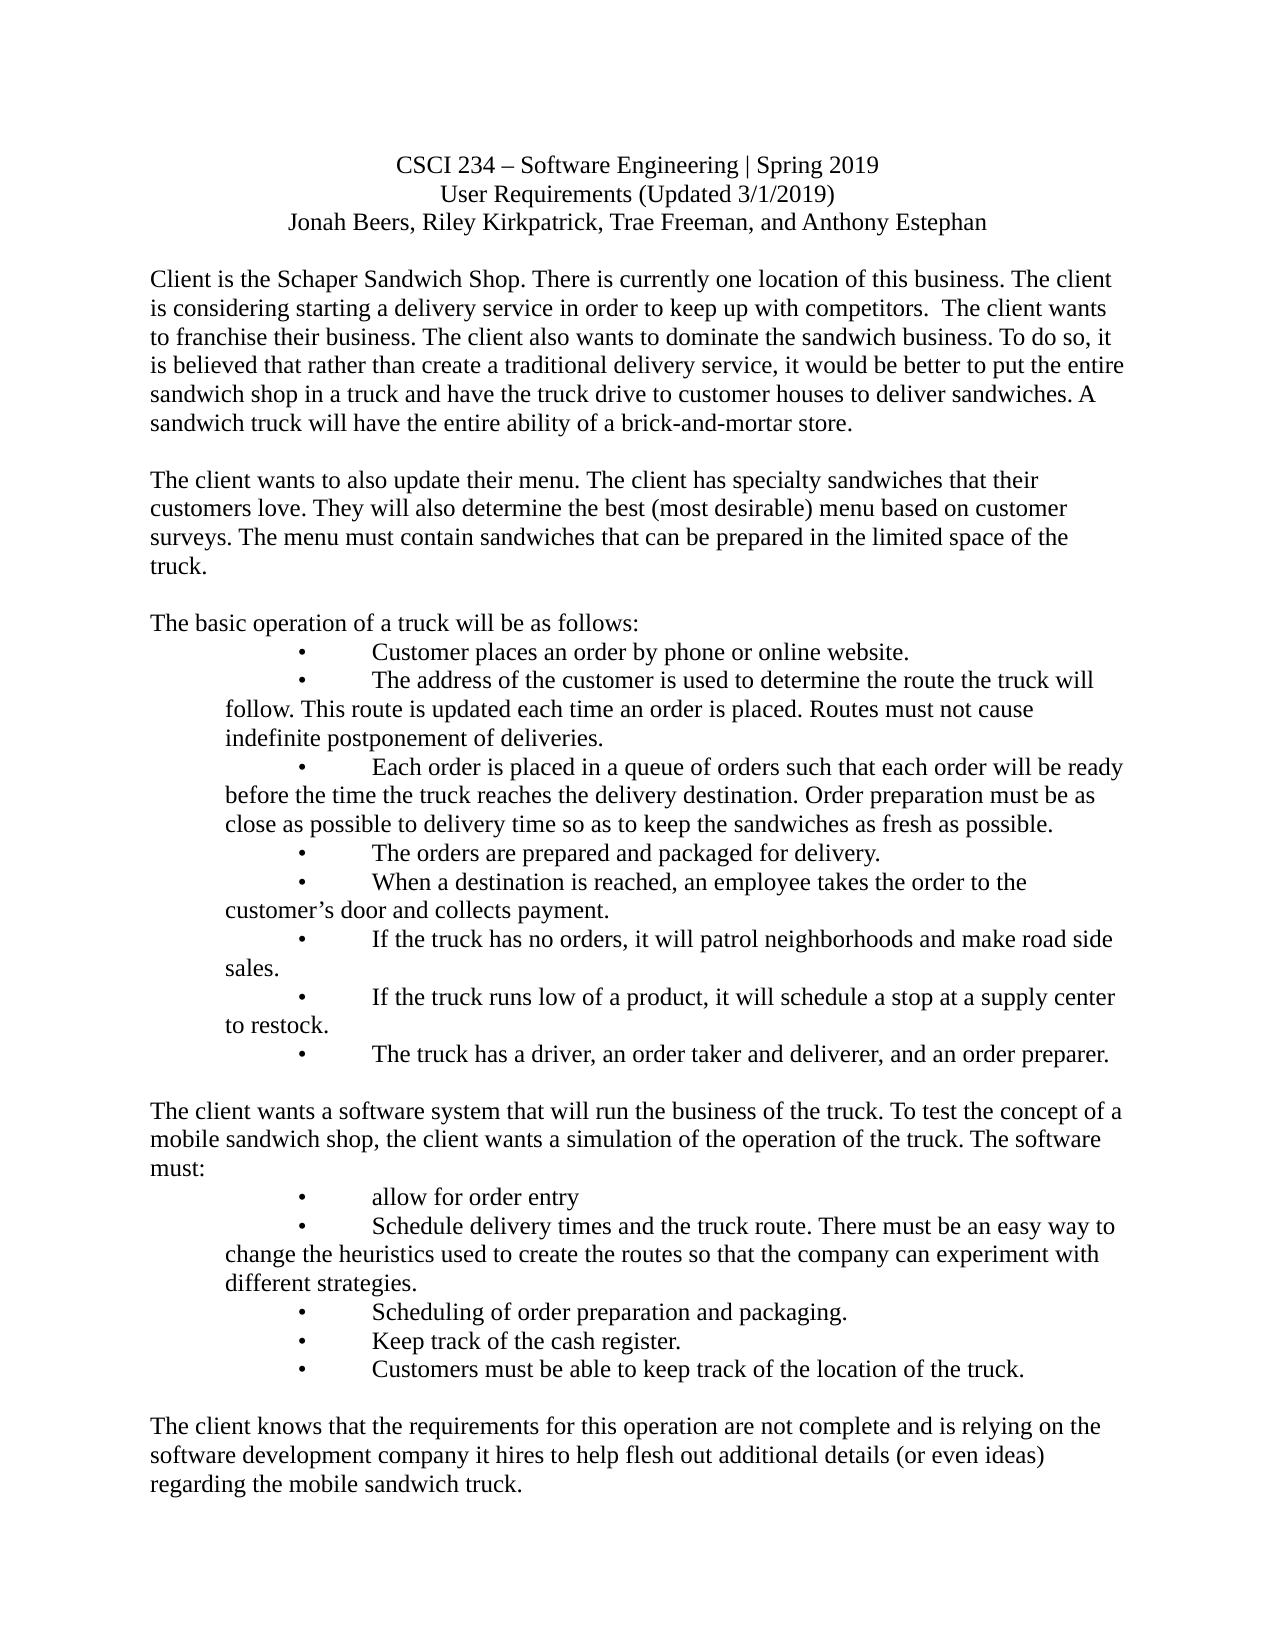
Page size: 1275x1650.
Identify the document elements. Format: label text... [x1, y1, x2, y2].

text • allow for order entry [225, 1185, 1125, 1214]
text CSCI 234 – Software Engineering | Spring 2019 [150, 150, 1125, 179]
text The client wants a software system that will run the business of the truck. To test the concept of a mobile sandwich shop, the client wants a simulation of the operation of the truck. The software must: [150, 1099, 1125, 1185]
text • The orders are prepared and packaged for delivery. [225, 840, 1125, 869]
text • Customer places an order by phone or online website. [225, 639, 1125, 667]
text • If the truck runs low of a product, it will schedule a stop at a supply center to restock. [225, 984, 1125, 1041]
text User Requirements (Updated 3/1/2019) [150, 179, 1125, 207]
text • Schedule delivery times and the truck route. There must be an easy way to change the heuristics used to create the routes so that the company can experiment with different strategies. [225, 1214, 1125, 1300]
text Client is the Schaper Sandwich Shop. There is currently one location of this business. The client is considering starting a delivery service in order to keep up with competitors. The client wants to franchise their business. The client also wants to dominate the sandwich business. To do so, it is believed that rather than create a traditional delivery service, it would be better to put the entire sandwich shop in a truck and have the truck drive to customer houses to deliver sandwiches. A sandwich truck will have the entire ability of a brick-and-mortar store. [150, 265, 1125, 437]
text Jonah Beers, Riley Kirkpatrick, Trae Freeman, and Anthony Estephan [150, 207, 1125, 236]
text • Each order is placed in a queue of orders such that each order will be ready before the time the truck reaches the delivery destination. Order preparation must be as close as possible to delivery time so as to keep the sandwiches as fresh as possible. [225, 754, 1125, 840]
text • Scheduling of order preparation and packaging. [225, 1300, 1125, 1329]
text The client wants to also update their menu. The client has specialty sandwiches that their customers love. They will also determine the best (most desirable) menu based on customer surveys. The menu must contain sandwiches that can be prepared in the limited space of the truck. [150, 466, 1125, 581]
text • The truck has a driver, an order taker and deliverer, and an order preparer. [225, 1041, 1125, 1070]
text • Keep track of the cash register. [225, 1329, 1125, 1357]
text • Customers must be able to keep track of the location of the truck. [225, 1357, 1125, 1386]
text • The address of the customer is used to determine the route the truck will follow. This route is updated each time an order is placed. Routes must not cause indefinite postponement of deliveries. [225, 667, 1125, 754]
text The basic operation of a truck will be as follows: [150, 610, 1125, 639]
text • If the truck has no orders, it will patrol neighborhoods and make road side sales. [225, 926, 1125, 984]
text • When a destination is reached, an employee takes the order to the customer’s door and collects payment. [225, 869, 1125, 926]
